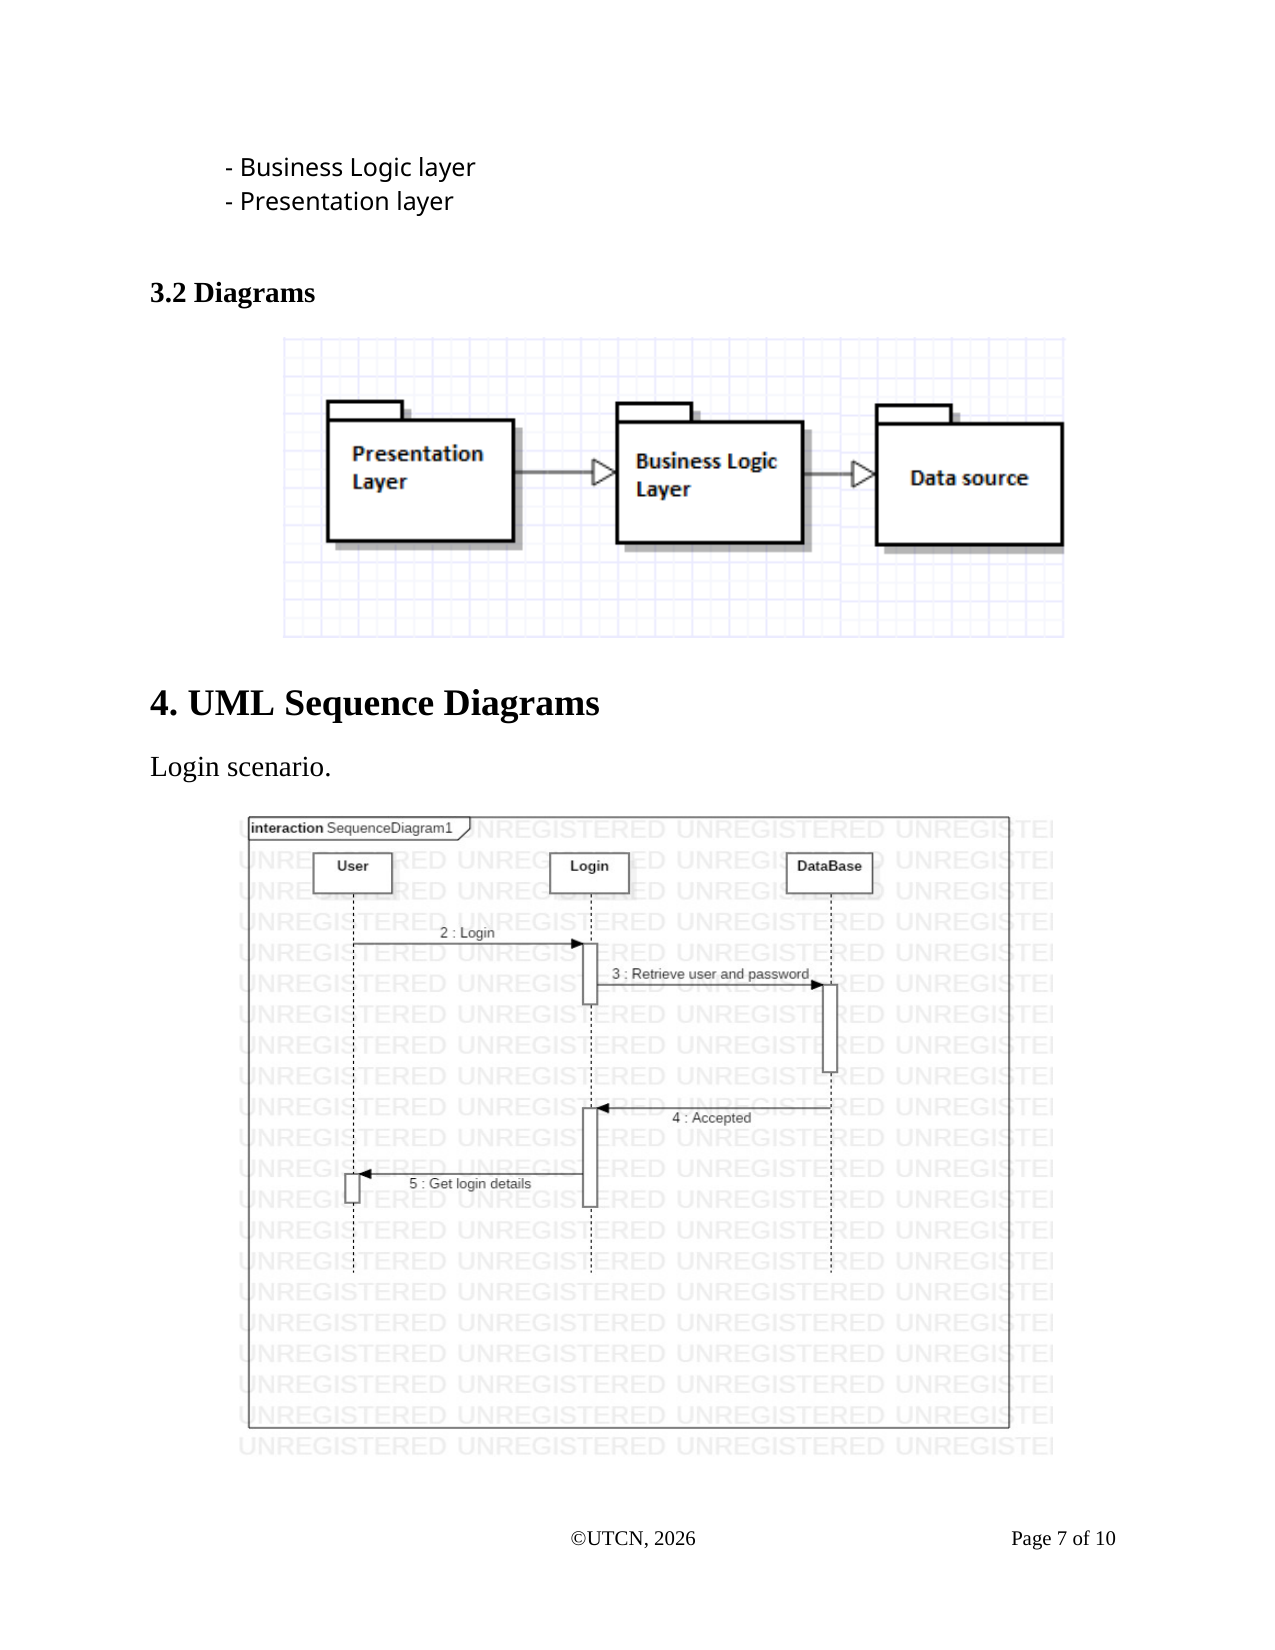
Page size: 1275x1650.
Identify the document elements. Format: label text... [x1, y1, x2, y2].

text 3.2 Diagrams [150, 276, 1122, 309]
picture [282, 337, 1096, 638]
text - Presentation layer [150, 184, 1122, 218]
title 4. UML Sequence Diagrams [150, 681, 1122, 724]
picture [238, 807, 1053, 1469]
text - Business Logic layer [150, 150, 1122, 184]
title Login scenario. [150, 749, 1122, 782]
